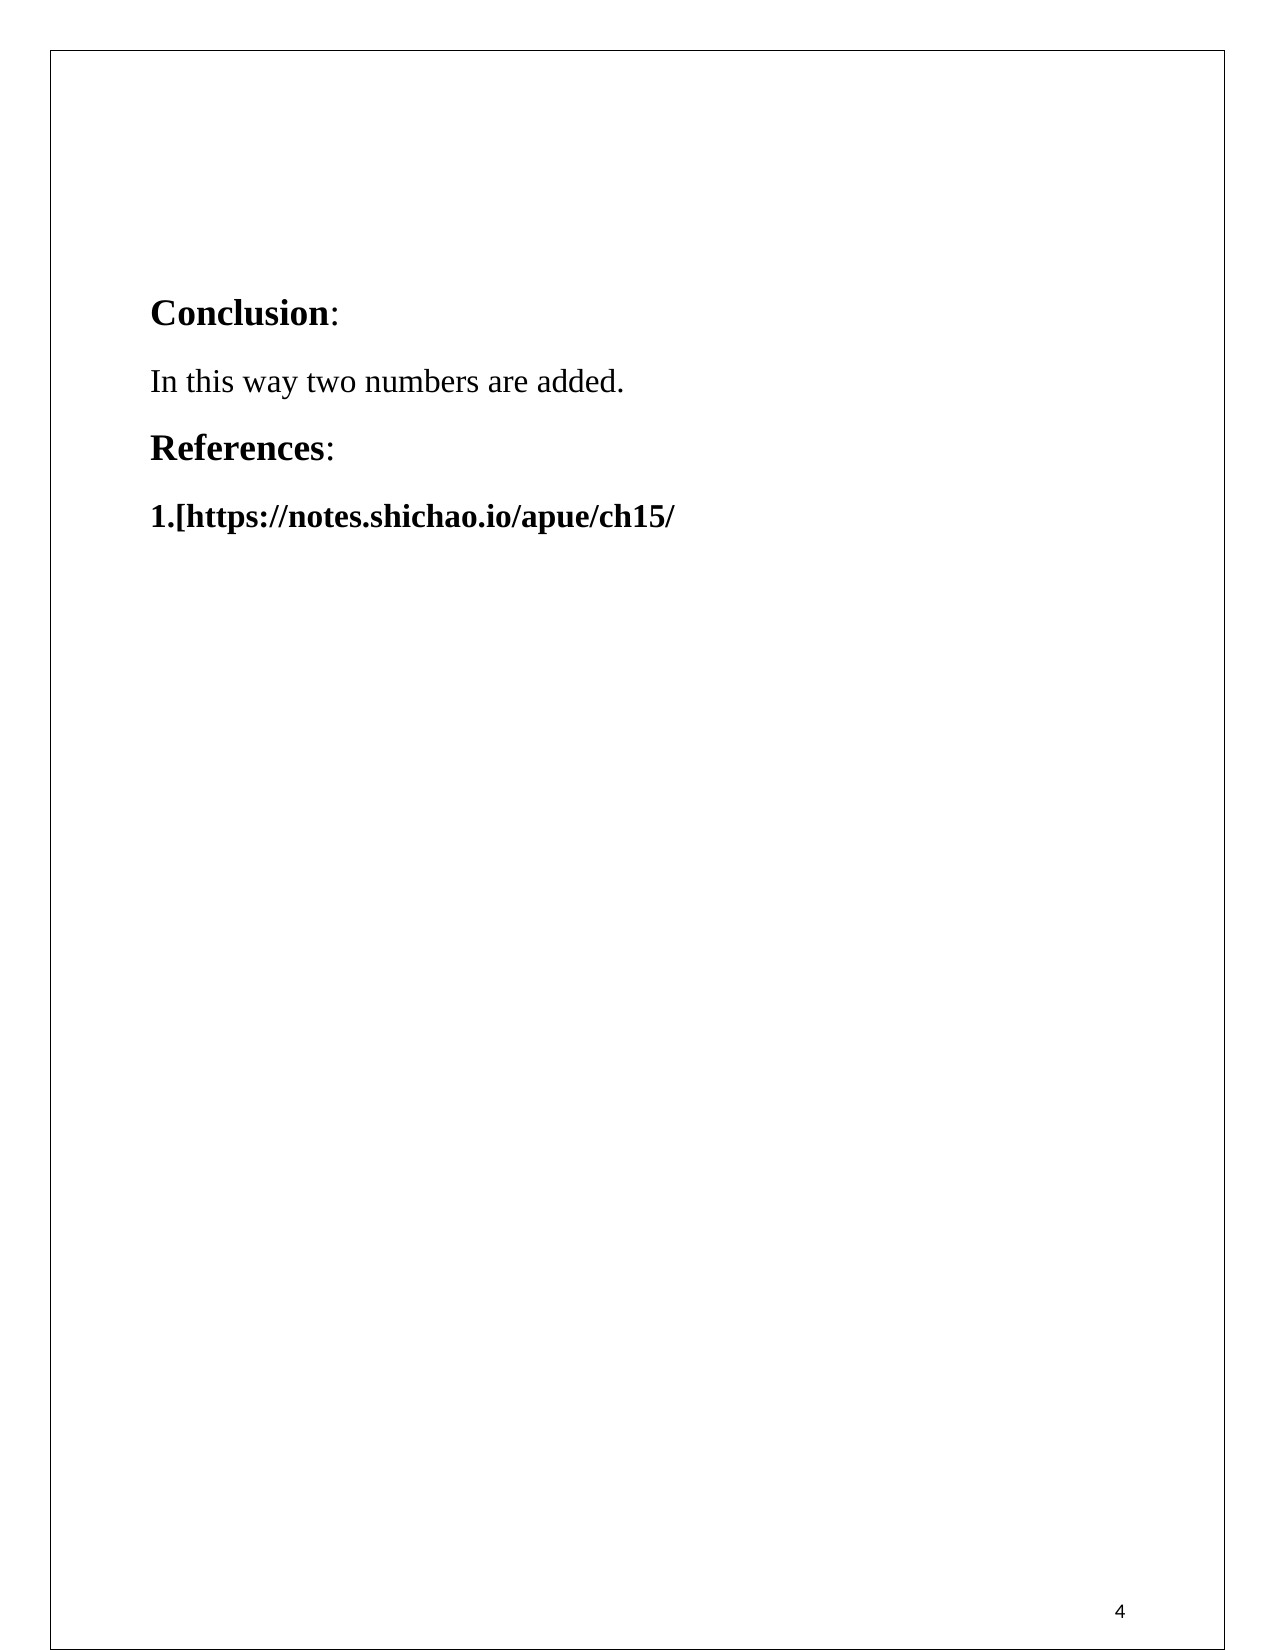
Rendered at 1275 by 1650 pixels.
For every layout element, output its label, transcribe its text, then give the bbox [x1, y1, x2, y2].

text References: [150, 426, 1125, 469]
text In this way two numbers are added. [150, 361, 1125, 399]
text 1.[https://notes.shichao.io/apue/ch15/ [150, 496, 1125, 534]
text Conclusion: [150, 291, 1125, 334]
